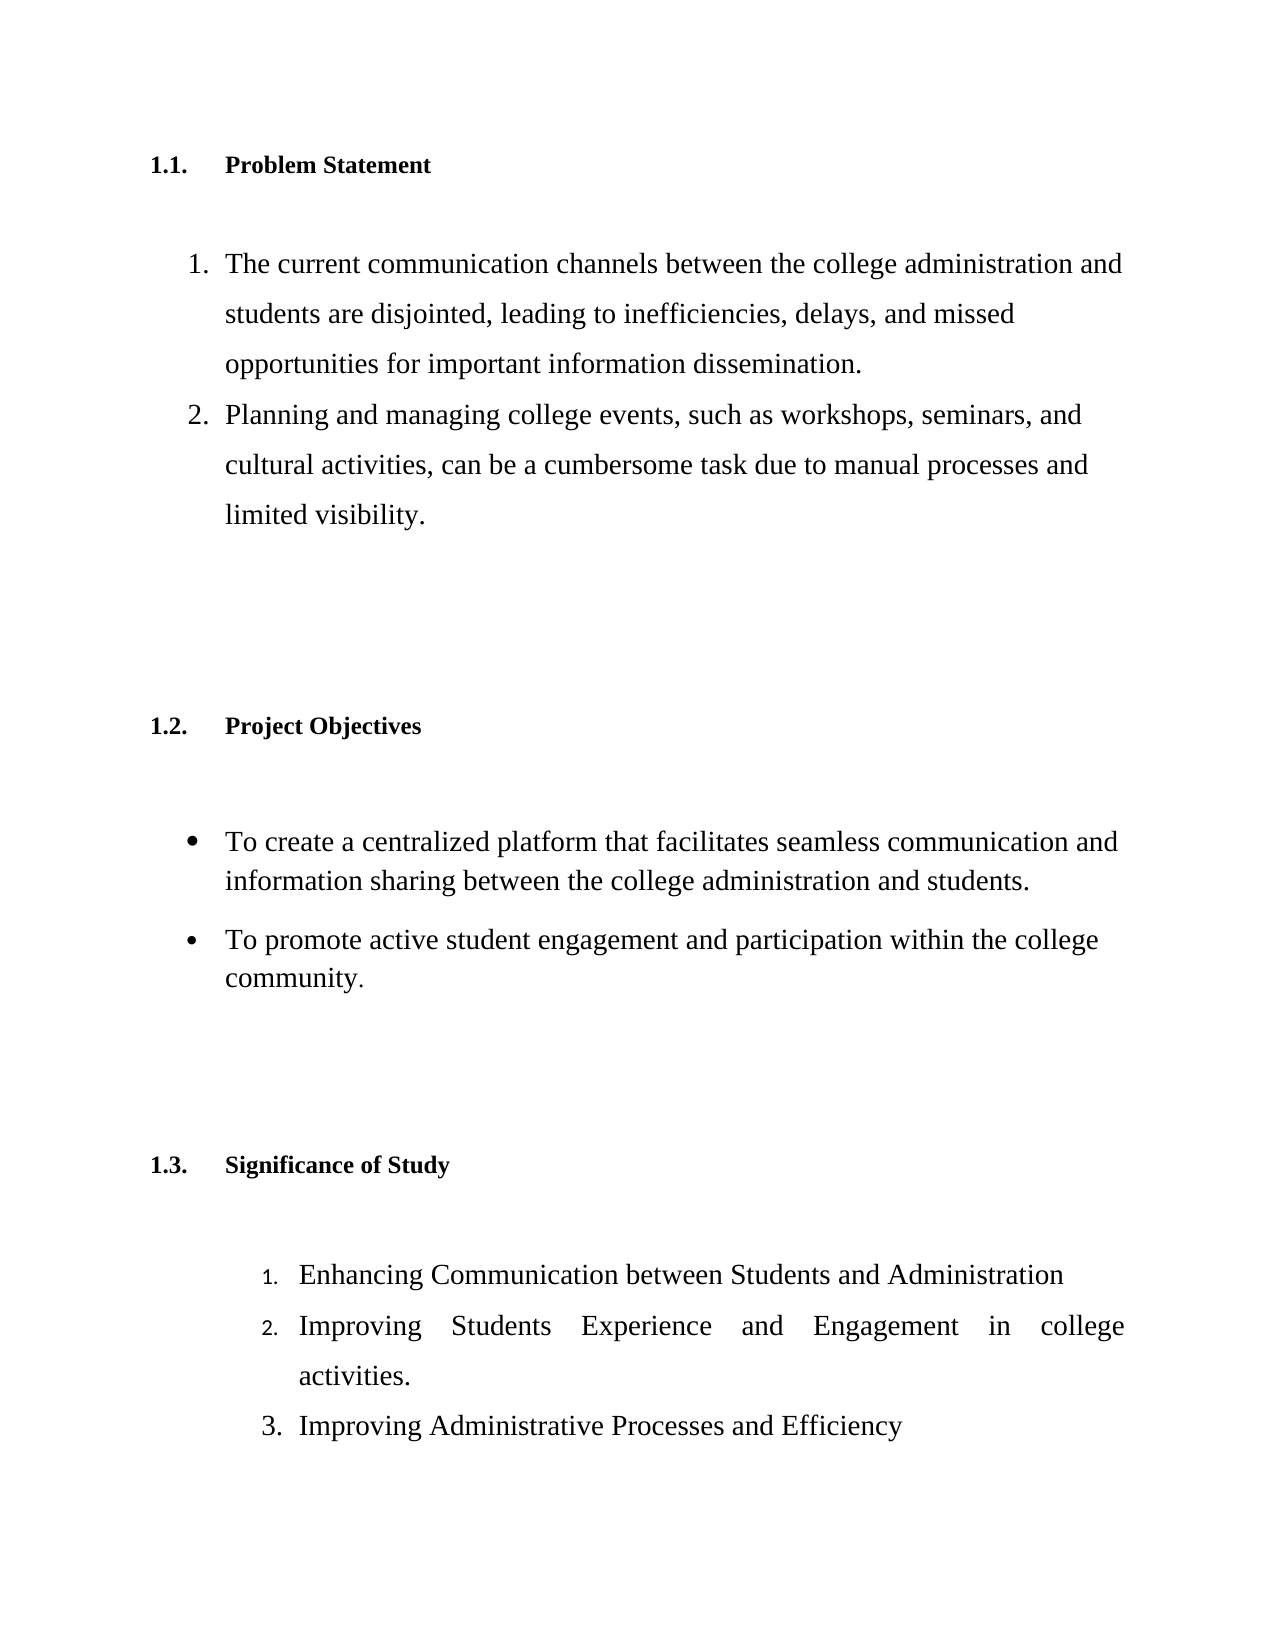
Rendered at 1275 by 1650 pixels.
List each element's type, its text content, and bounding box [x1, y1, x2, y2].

list Enhancing Communication between Students and Administration [261, 1257, 1125, 1291]
list Improving Students Experience and Engagement in college activities. [261, 1308, 1125, 1392]
subtitle To create a centralized platform that facilitates seamless communication and information sharing between the college administration and students. [187, 824, 1125, 896]
subtitle To promote active student engagement and participation within the college community. [187, 922, 1125, 994]
list Planning and managing college events, such as workshops, seminars, and cultural activities, can be a cumbersome task due to manual processes and limited visibility. [187, 397, 1125, 531]
subtitle Problem Statement [150, 150, 1125, 179]
subtitle Project Objectives [150, 711, 1125, 739]
subtitle Significance of Study [150, 1151, 1125, 1179]
list The current communication channels between the college administration and students are disjointed, leading to inefficiencies, delays, and missed opportunities for important information dissemination. [187, 246, 1125, 380]
list Improving Administrative Processes and Efficiency [261, 1408, 1125, 1442]
